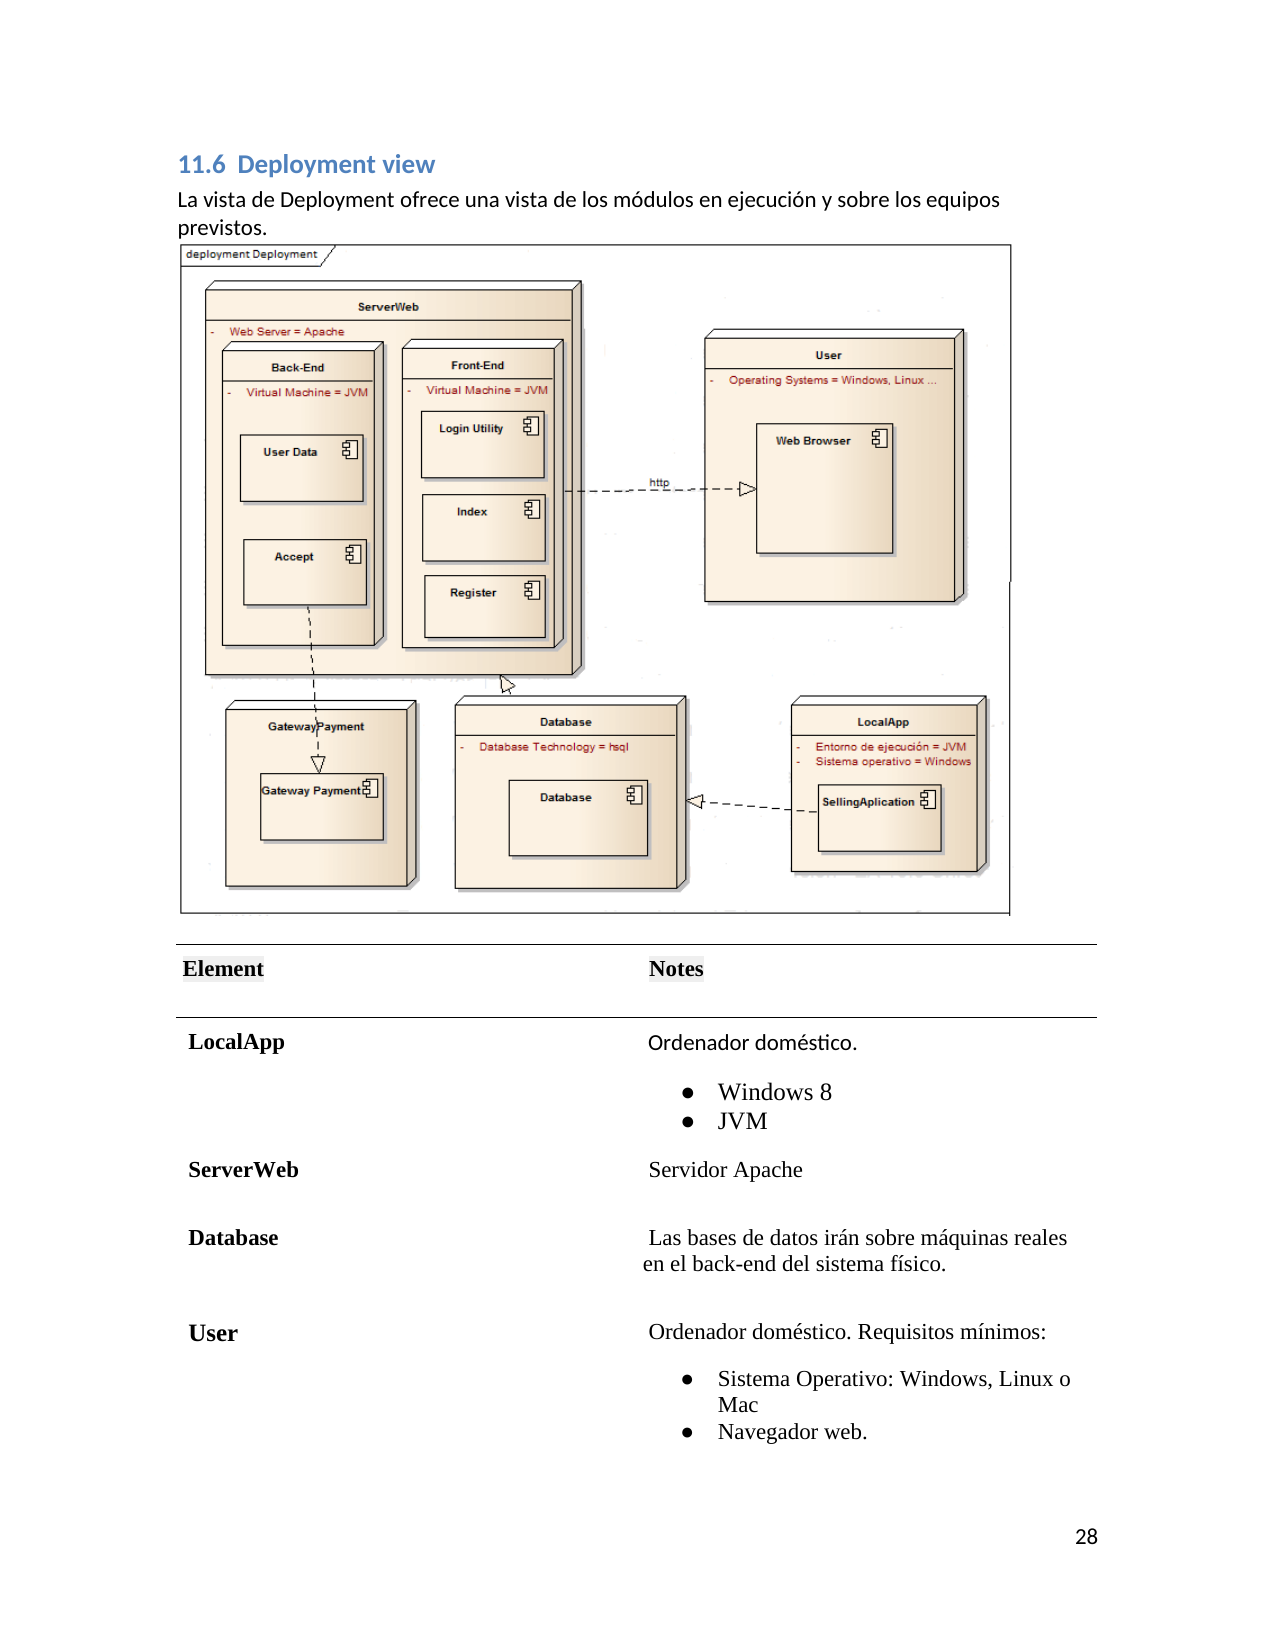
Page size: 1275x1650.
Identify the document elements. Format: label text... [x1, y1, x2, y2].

table_cell Ordenador doméstico. Requisitos mínimos: Sistema Operativo: Windows, Linux o Mac Navegador web. [636, 1308, 1097, 1455]
table_cell Ordenador doméstico. Windows 8 JVM [636, 1018, 1097, 1145]
table_cell Servidor Apache [636, 1145, 1097, 1213]
table_header Notes [636, 945, 1097, 1017]
table_cell LocalApp [176, 1018, 636, 1145]
picture [177, 241, 1098, 916]
table_cell Database [176, 1213, 636, 1308]
table_cell ServerWeb [176, 1145, 636, 1213]
subtitle Deployment view [177, 148, 1098, 181]
text La vista de Deployment ofrece una vista de los módulos en ejecución y sobre los equipos [177, 186, 1098, 213]
text previstos. [177, 213, 1098, 241]
table_cell Las bases de datos irán sobre máquinas reales en el back-end del sistema físico. [636, 1213, 1097, 1308]
table_header Element [176, 945, 636, 1017]
table_cell User [176, 1308, 636, 1455]
